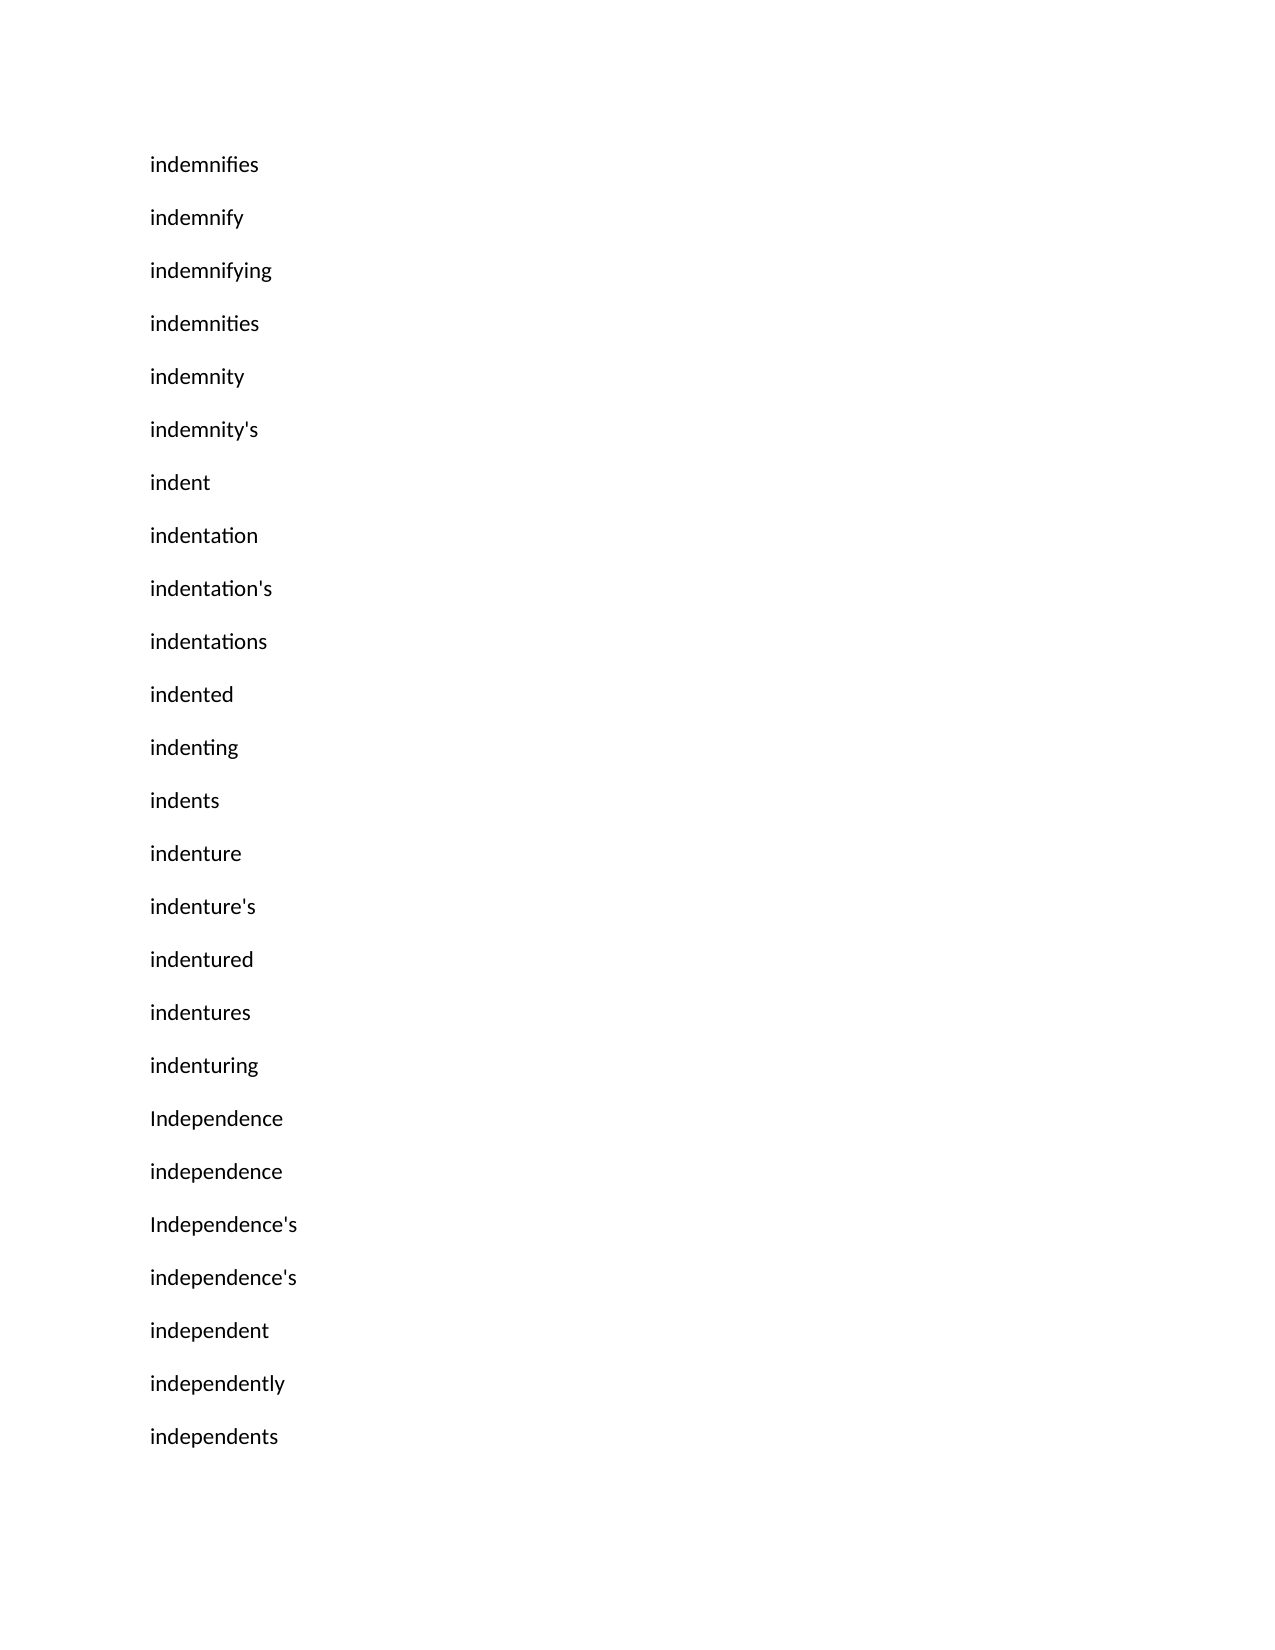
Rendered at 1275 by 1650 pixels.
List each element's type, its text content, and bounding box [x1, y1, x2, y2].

text indemnify [150, 203, 1125, 231]
text indemnifies [150, 150, 1125, 178]
text indentures [150, 998, 1125, 1026]
text indenturing [150, 1051, 1125, 1079]
text indemnity [150, 362, 1125, 390]
text indentation [150, 521, 1125, 549]
text Independence [150, 1104, 1125, 1132]
text independently [150, 1369, 1125, 1397]
text indenture [150, 839, 1125, 867]
text indemnifying [150, 256, 1125, 284]
text indent [150, 468, 1125, 496]
text independence [150, 1157, 1125, 1185]
text indenting [150, 733, 1125, 761]
text Independence's [150, 1210, 1125, 1238]
text indents [150, 786, 1125, 814]
text indentations [150, 627, 1125, 655]
text independent [150, 1316, 1125, 1344]
text independence's [150, 1263, 1125, 1291]
text indented [150, 680, 1125, 708]
text indentation's [150, 574, 1125, 602]
text indemnity's [150, 415, 1125, 443]
text independents [150, 1422, 1125, 1451]
text indentured [150, 945, 1125, 973]
text indenture's [150, 892, 1125, 920]
text indemnities [150, 309, 1125, 337]
